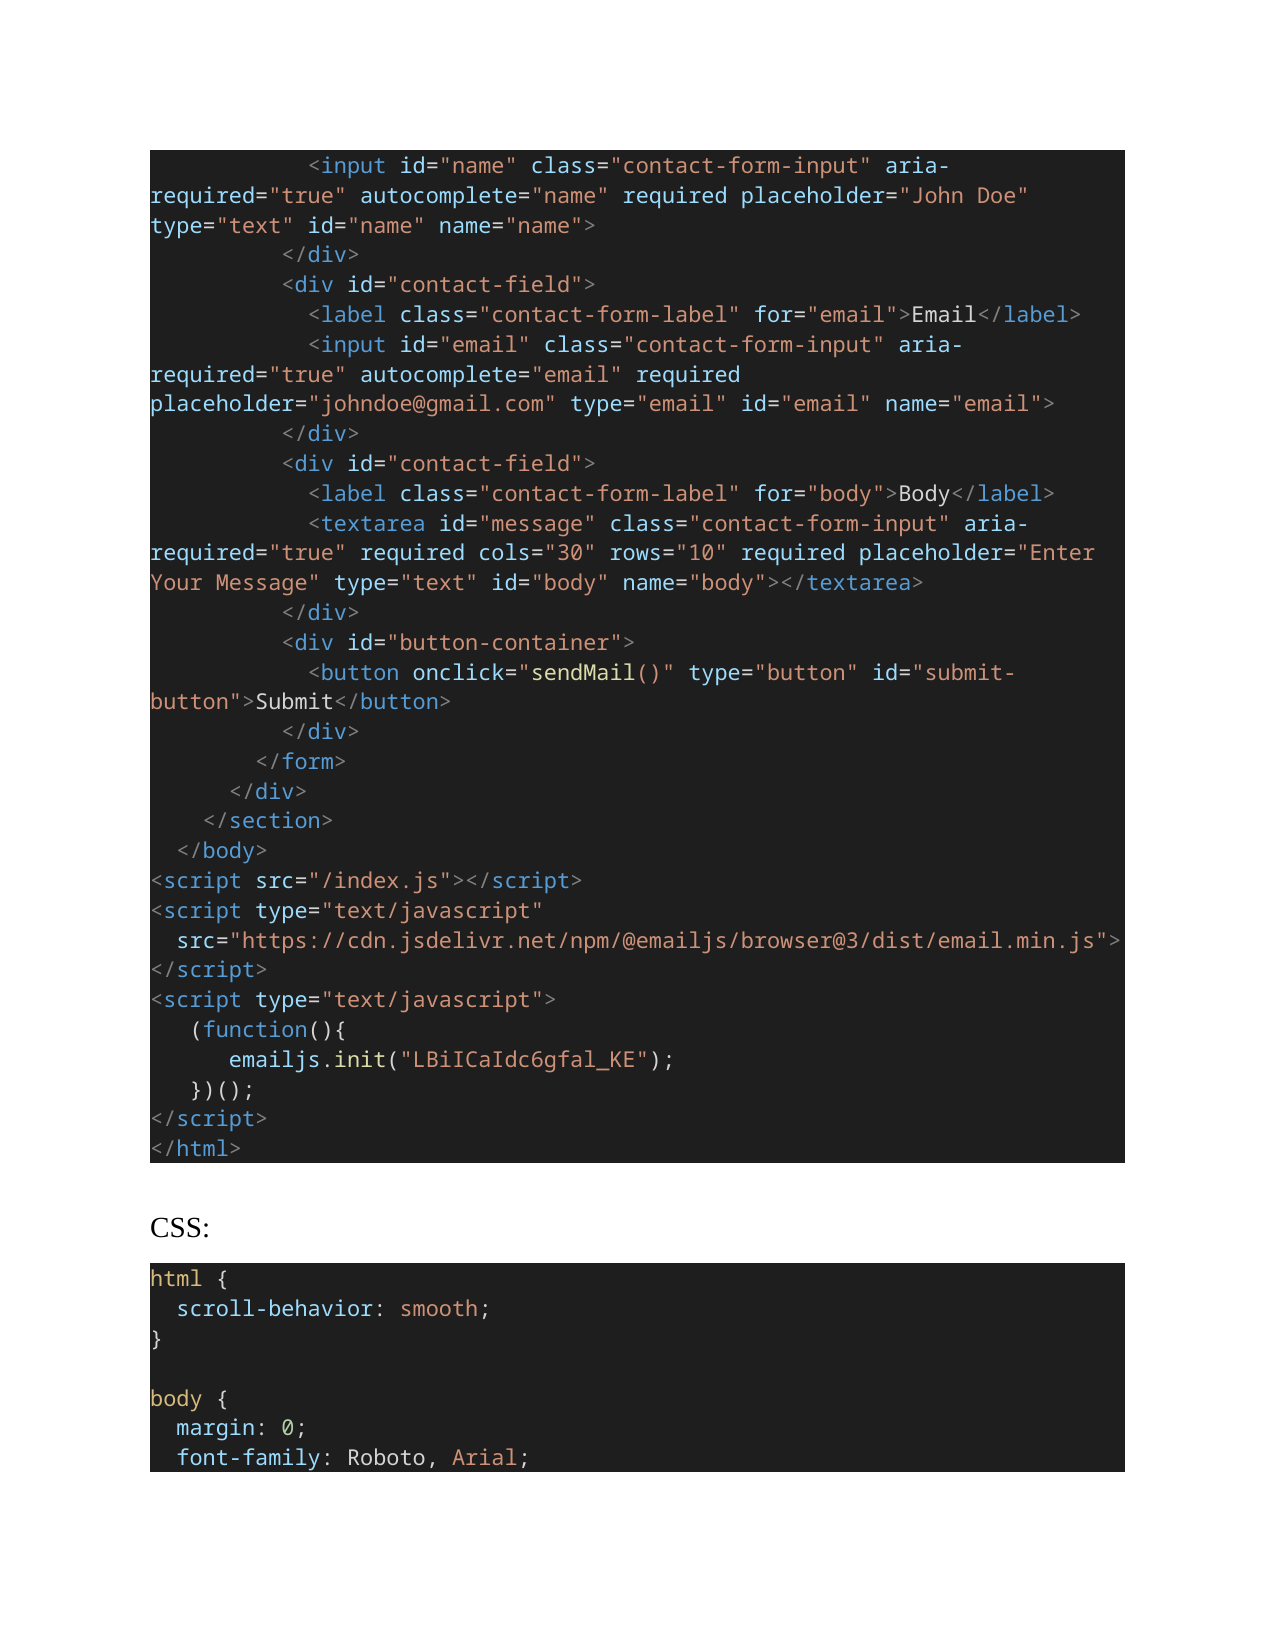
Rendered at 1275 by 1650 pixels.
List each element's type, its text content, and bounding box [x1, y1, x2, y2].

text <label class="contact-form-label" for="body">Body</label> [150, 478, 1125, 507]
text <div id="contact-field"> [150, 269, 1125, 299]
text </script> [150, 1103, 1125, 1133]
text <label class="contact-form-label" for="email">Email</label> [150, 299, 1125, 329]
text html { [150, 1263, 1125, 1293]
text <script type="text/javascript"> [150, 984, 1125, 1014]
text </div> [150, 239, 1125, 269]
text </div> [150, 776, 1125, 805]
text <div id="contact-field"> [150, 448, 1125, 478]
text </script> [150, 954, 1125, 984]
text CSS: [150, 1211, 1125, 1244]
text <input id="email" class="contact-form-input" aria-required="true" autocomplete="email" required placeholder="johndoe@gmail.com" type="email" id="email" name="email"> [150, 329, 1125, 418]
text </div> [150, 716, 1125, 746]
text })(); [150, 1073, 1125, 1103]
text scroll-behavior: smooth; [150, 1293, 1125, 1323]
text <div id="button-container"> [150, 627, 1125, 656]
text <input id="name" class="contact-form-input" aria-required="true" autocomplete="name" required placeholder="John Doe" type="text" id="name" name="name"> [150, 150, 1125, 239]
text font-family: Roboto, Arial; [150, 1442, 1125, 1472]
text </html> [150, 1133, 1125, 1163]
text src="https://cdn.jsdelivr.net/npm/@emailjs/browser@3/dist/email.min.js"> [150, 924, 1125, 954]
text emailjs.init("LBiICaIdc6gfal_KE"); [150, 1044, 1125, 1073]
text <script type="text/javascript" [150, 895, 1125, 924]
text </body> [150, 835, 1125, 865]
text </div> [150, 418, 1125, 448]
text body { [150, 1383, 1125, 1412]
text } [150, 1323, 1125, 1353]
text <textarea id="message" class="contact-form-input" aria-required="true" required cols="30" rows="10" required placeholder="Enter Your Message" type="text" id="body" name="body"></textarea> [150, 507, 1125, 597]
text margin: 0; [150, 1412, 1125, 1442]
text (function(){ [150, 1014, 1125, 1044]
text </section> [150, 805, 1125, 835]
text </form> [150, 746, 1125, 776]
text <script src="/index.js"></script> [150, 865, 1125, 895]
text </div> [150, 597, 1125, 627]
text <button onclick="sendMail()" type="button" id="submit-button">Submit</button> [150, 656, 1125, 716]
